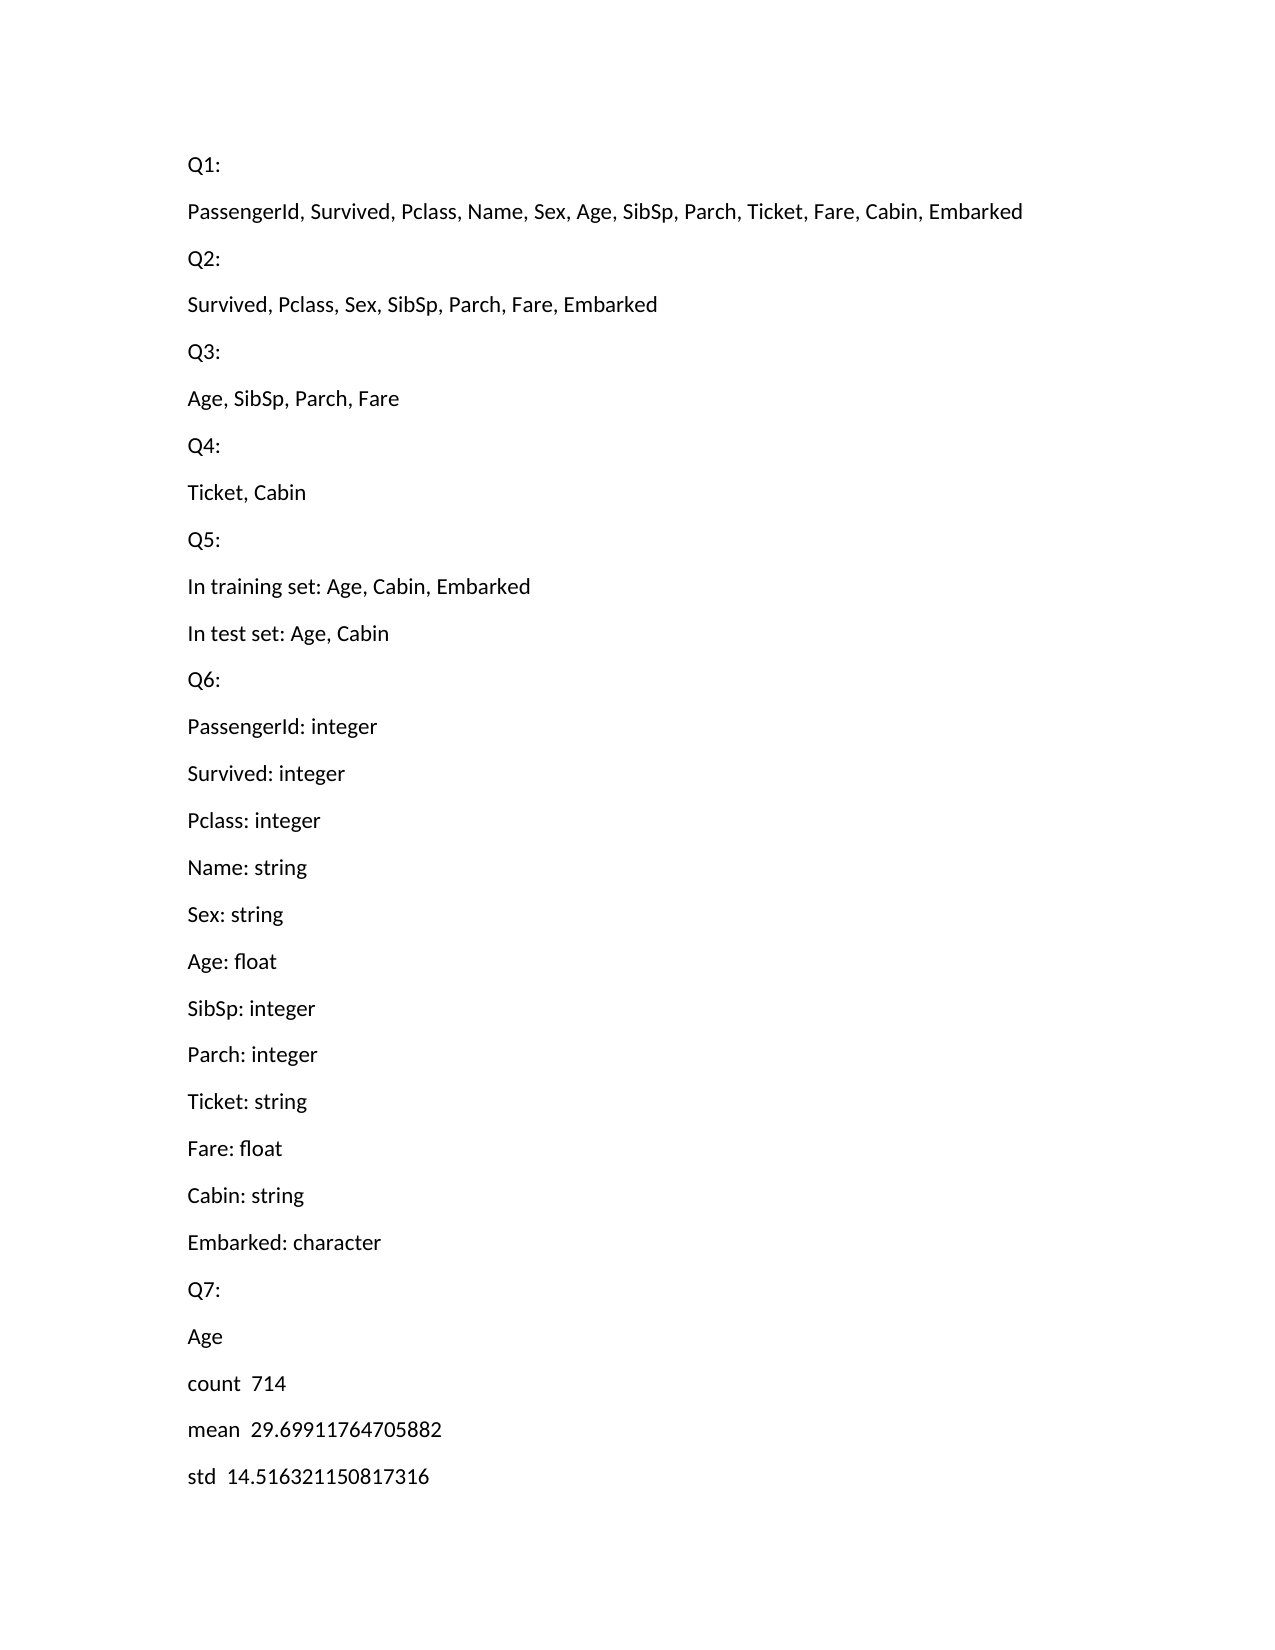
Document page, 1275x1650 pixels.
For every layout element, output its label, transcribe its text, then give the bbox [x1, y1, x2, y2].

text PassengerId, Survived, Pclass, Name, Sex, Age, SibSp, Parch, Ticket, Fare, Cabin, Embarked [187, 197, 1087, 225]
text Embarked: character [187, 1228, 1087, 1256]
text Survived, Pclass, Sex, SibSp, Parch, Fare, Embarked [187, 291, 1087, 319]
text Q7: [187, 1275, 1087, 1303]
text std 14.516321150817316 [187, 1462, 1087, 1491]
text Sex: string [187, 900, 1087, 928]
text Q2: [187, 244, 1087, 272]
text Pclass: integer [187, 806, 1087, 834]
text Q5: [187, 525, 1087, 553]
text Age: float [187, 947, 1087, 975]
text Q6: [187, 666, 1087, 694]
text Q1: [187, 150, 1087, 178]
text Q4: [187, 431, 1087, 459]
text Ticket: string [187, 1087, 1087, 1116]
text Fare: float [187, 1134, 1087, 1162]
text Cabin: string [187, 1181, 1087, 1209]
text Age, SibSp, Parch, Fare [187, 384, 1087, 412]
text In training set: Age, Cabin, Embarked [187, 572, 1087, 600]
text In test set: Age, Cabin [187, 619, 1087, 647]
text Name: string [187, 853, 1087, 881]
text Survived: integer [187, 759, 1087, 787]
text Age [187, 1322, 1087, 1350]
text Parch: integer [187, 1041, 1087, 1069]
text mean 29.69911764705882 [187, 1416, 1087, 1444]
text SibSp: integer [187, 994, 1087, 1022]
text PassengerId: integer [187, 712, 1087, 741]
text Ticket, Cabin [187, 478, 1087, 506]
text count 714 [187, 1369, 1087, 1397]
text Q3: [187, 337, 1087, 366]
